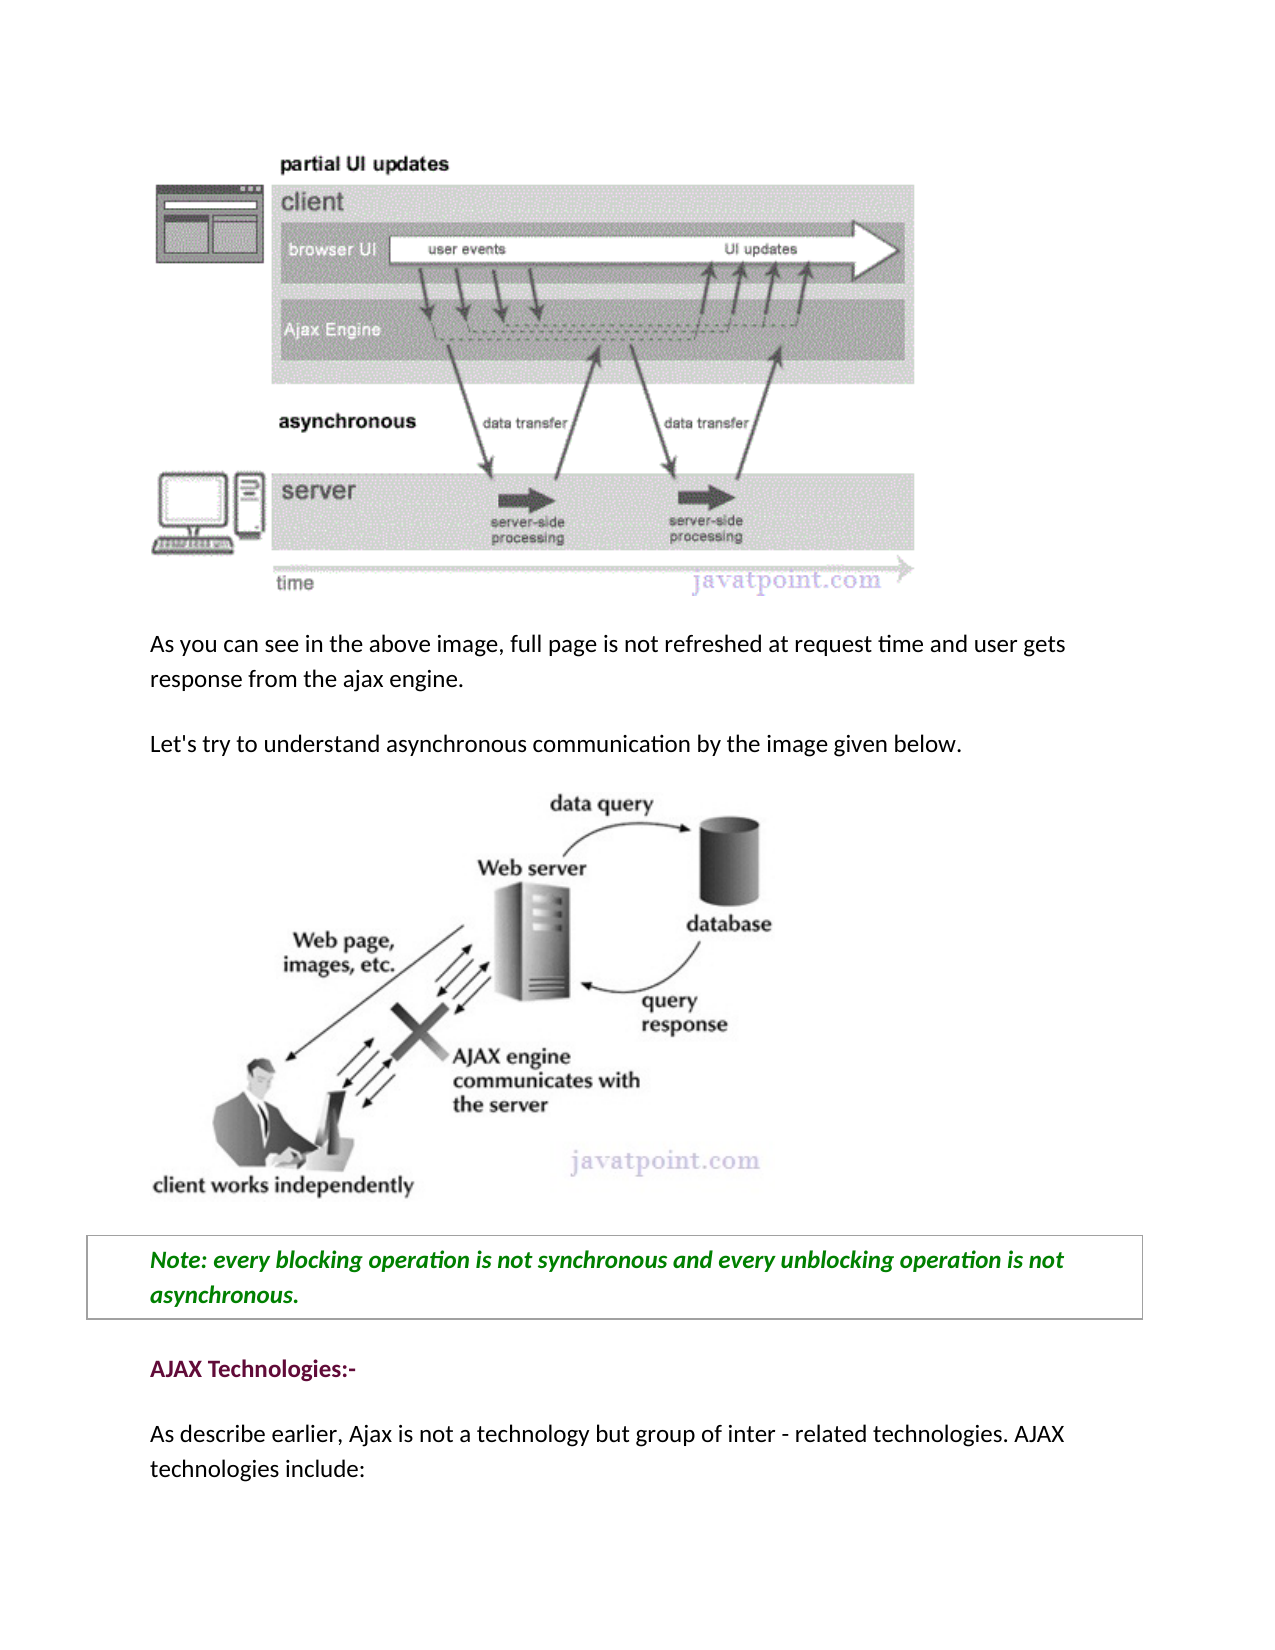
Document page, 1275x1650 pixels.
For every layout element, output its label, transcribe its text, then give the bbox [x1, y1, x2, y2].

picture [150, 150, 916, 596]
text As you can see in the above image, full page is not refreshed at request time and user gets response from the ajax engine. [150, 629, 1125, 694]
text As describe earlier, Ajax is not a technology but group of inter - related technologies. AJAX technologies include: [150, 1418, 1125, 1483]
text Let's try to understand asynchronous communication by the image given below. [150, 728, 1125, 758]
text AJAX Technologies:- [150, 1354, 1125, 1384]
picture [150, 792, 775, 1202]
subtitle Note: every blocking operation is not synchronous and every unblocking operation is not asynchronous. [88, 1236, 1142, 1318]
